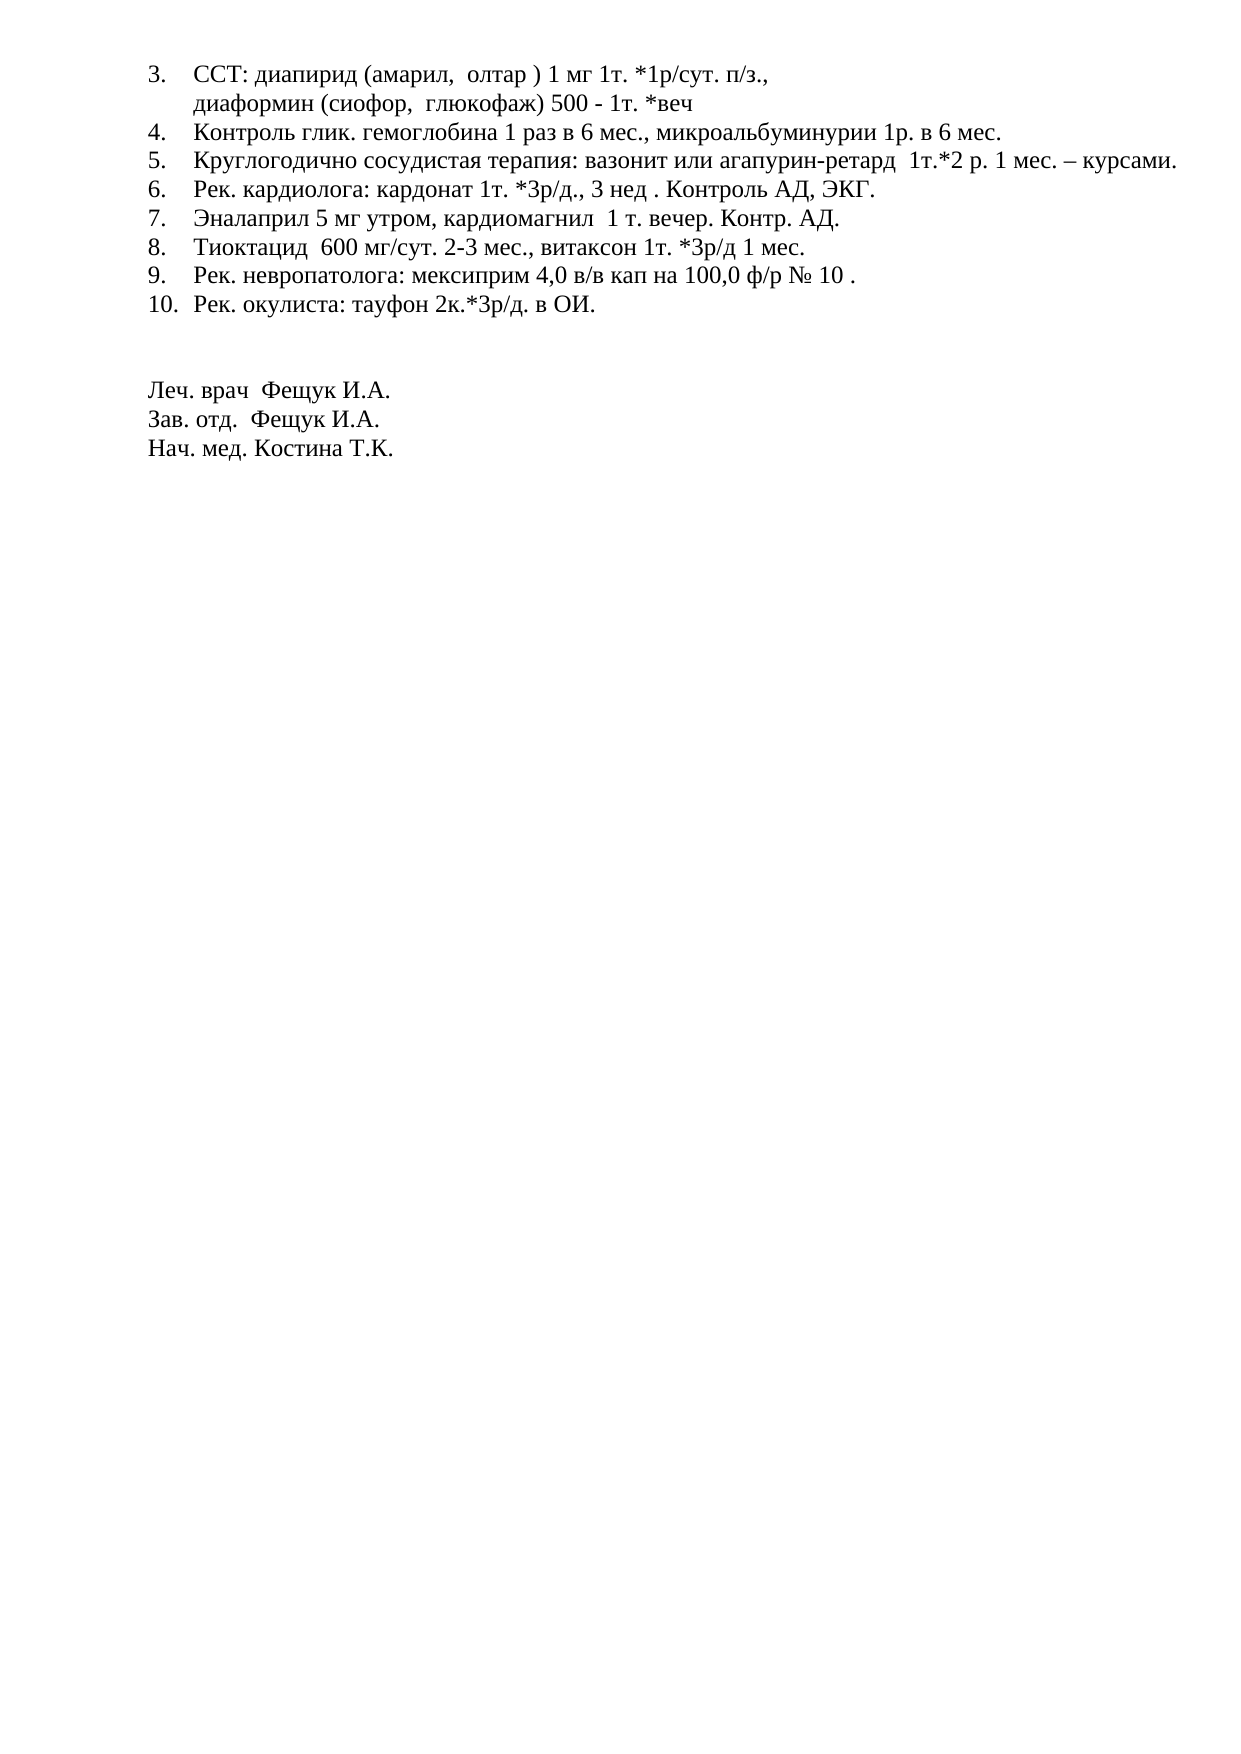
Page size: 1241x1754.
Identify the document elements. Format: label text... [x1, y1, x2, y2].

list Рек. невропатолога: мексиприм 4,0 в/в кап на 100,0 ф/р № 10 . [148, 260, 1196, 289]
list Круглогодично сосудистая терапия: вазонит или агапурин-ретард 1т.*2 р. 1 мес. – курсами. [148, 145, 1196, 174]
text Зав. отд. Фещук И.А. [148, 404, 1196, 433]
list Контроль глик. гемоглобина 1 раз в 6 мес., микроальбуминурии 1р. в 6 мес. [148, 117, 1196, 145]
list Рек. кардиолога: кардонат 1т. *3р/д., 3 нед . Контроль АД, ЭКГ. [148, 174, 1196, 203]
text Нач. мед. Костина Т.К. [148, 433, 1196, 462]
subtitle Леч. врач Фещук И.А. [148, 375, 1196, 404]
list Рек. окулиста: тауфон 2к.*3р/д. в ОИ. [148, 289, 1196, 318]
list ССТ: диапирид (амарил, олтар ) 1 мг 1т. *1р/сут. п/з., [148, 59, 1196, 88]
list Эналаприл 5 мг утром, кардиомагнил 1 т. вечер. Контр. АД. [148, 203, 1196, 232]
text диаформин (сиофор, глюкофаж) 500 - 1т. *веч [193, 88, 1196, 117]
list Тиоктацид 600 мг/сут. 2-3 мес., витаксон 1т. *3р/д 1 мес. [148, 232, 1196, 260]
